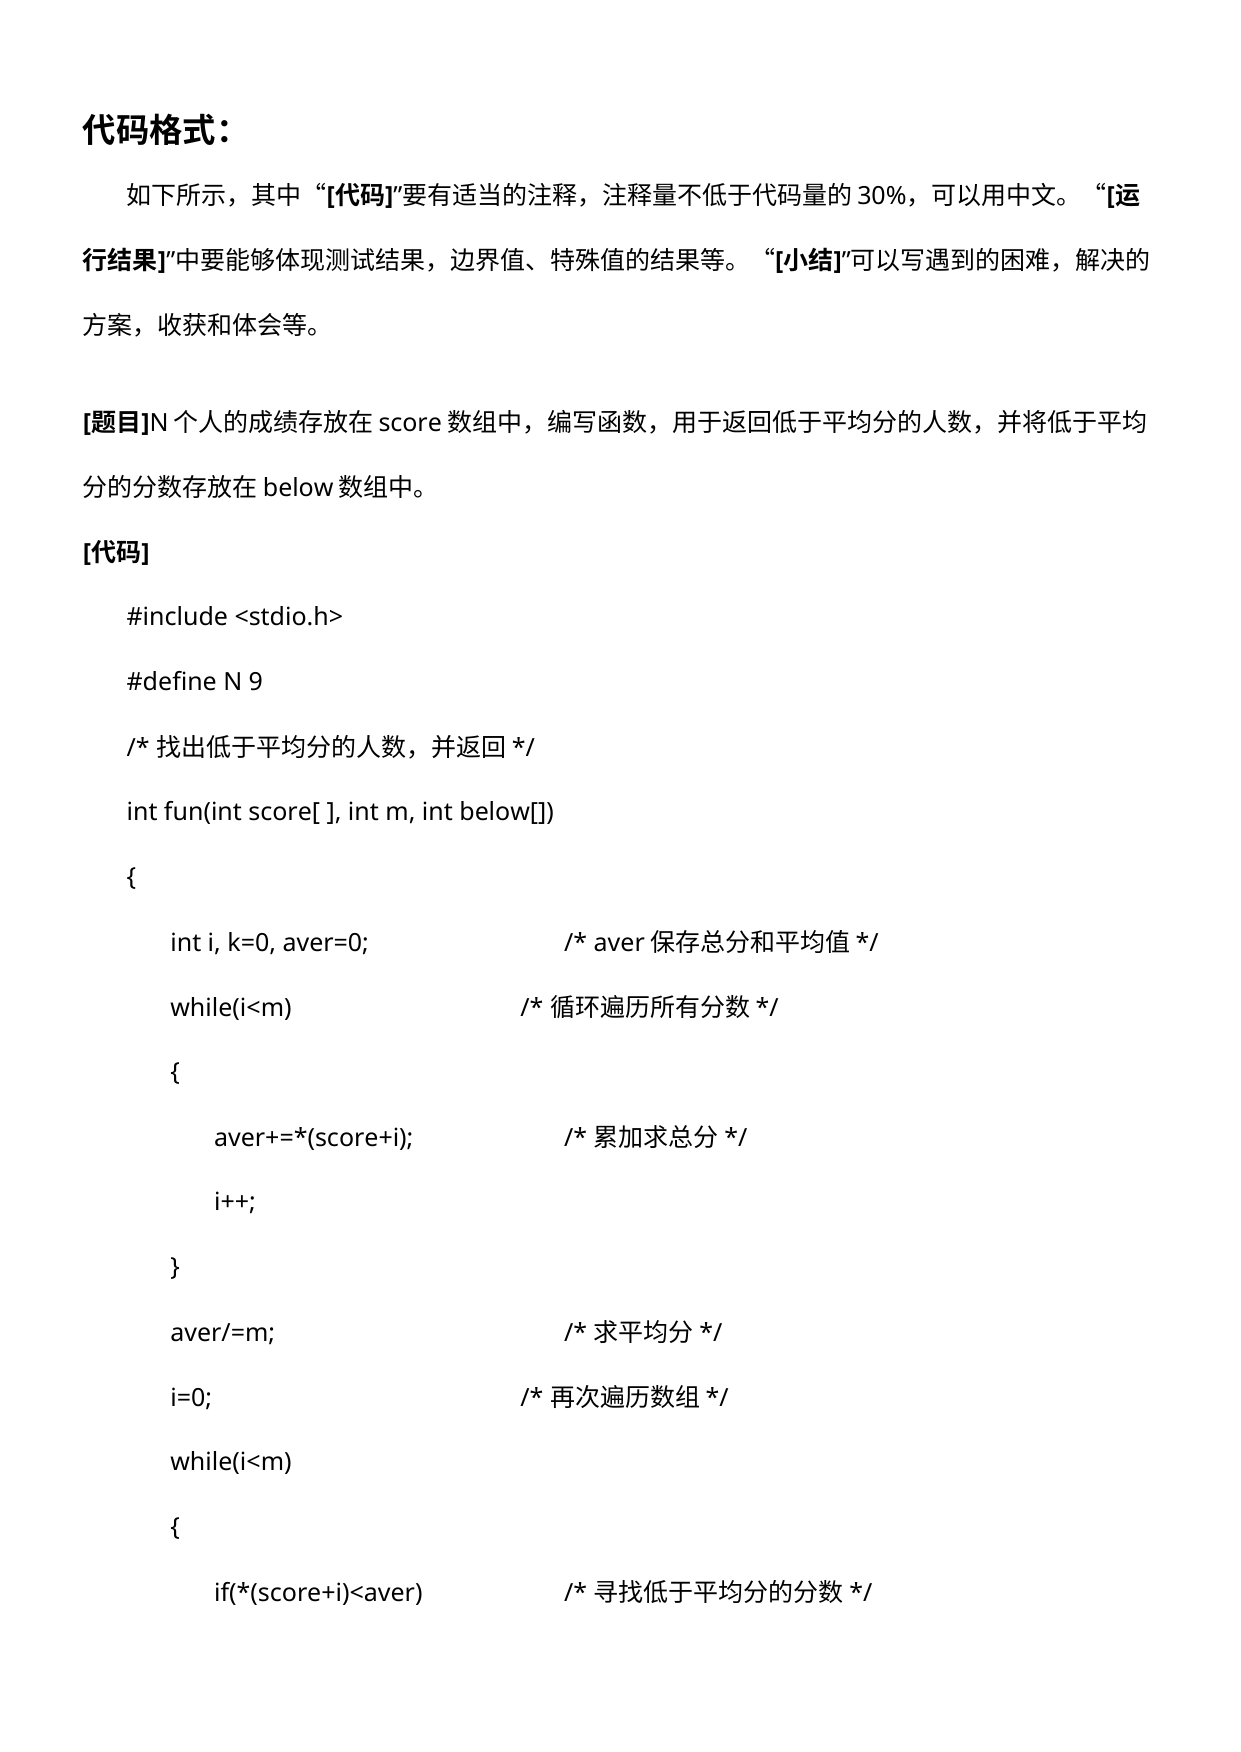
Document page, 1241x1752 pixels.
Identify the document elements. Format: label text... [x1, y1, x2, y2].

text 代码格式： [83, 96, 1157, 161]
text aver+=*(score+i); /* 累加求总分 */ [83, 1103, 1157, 1168]
text while(i<m) /* 循环遍历所有分数 */ [83, 973, 1157, 1038]
text [代码] [83, 518, 1157, 583]
text #define N 9 [83, 648, 1157, 713]
text [题目]N个人的成绩存放在score数组中，编写函数，用于返回低于平均分的人数，并将低于平均分的分数存放在below数组中。 [83, 388, 1157, 518]
text { [83, 843, 1157, 908]
text if(*(score+i)<aver) /* 寻找低于平均分的分数 */ [126, 1558, 1157, 1623]
text int fun(int score[ ], int m, int below[]) [83, 778, 1157, 843]
text /* 找出低于平均分的人数，并返回 */ [83, 713, 1157, 778]
text i++; [83, 1168, 1157, 1233]
text #include <stdio.h> [83, 583, 1157, 648]
text int i, k=0, aver=0; /* aver保存总分和平均值 */ [83, 908, 1157, 973]
text { [126, 1493, 1157, 1558]
text 如下所示，其中“[代码]”要有适当的注释，注释量不低于代码量的30%，可以用中文。“[运行结果]”中要能够体现测试结果，边界值、特殊值的结果等。“[小结]”可以写遇到的困难，解决的方案，收获和体会等。 [83, 161, 1157, 356]
text } [126, 1233, 1157, 1298]
text while(i<m) [126, 1428, 1157, 1493]
text i=0; /* 再次遍历数组 */ [126, 1363, 1157, 1428]
text { [83, 1038, 1157, 1103]
text aver/=m; /* 求平均分 */ [126, 1298, 1157, 1363]
